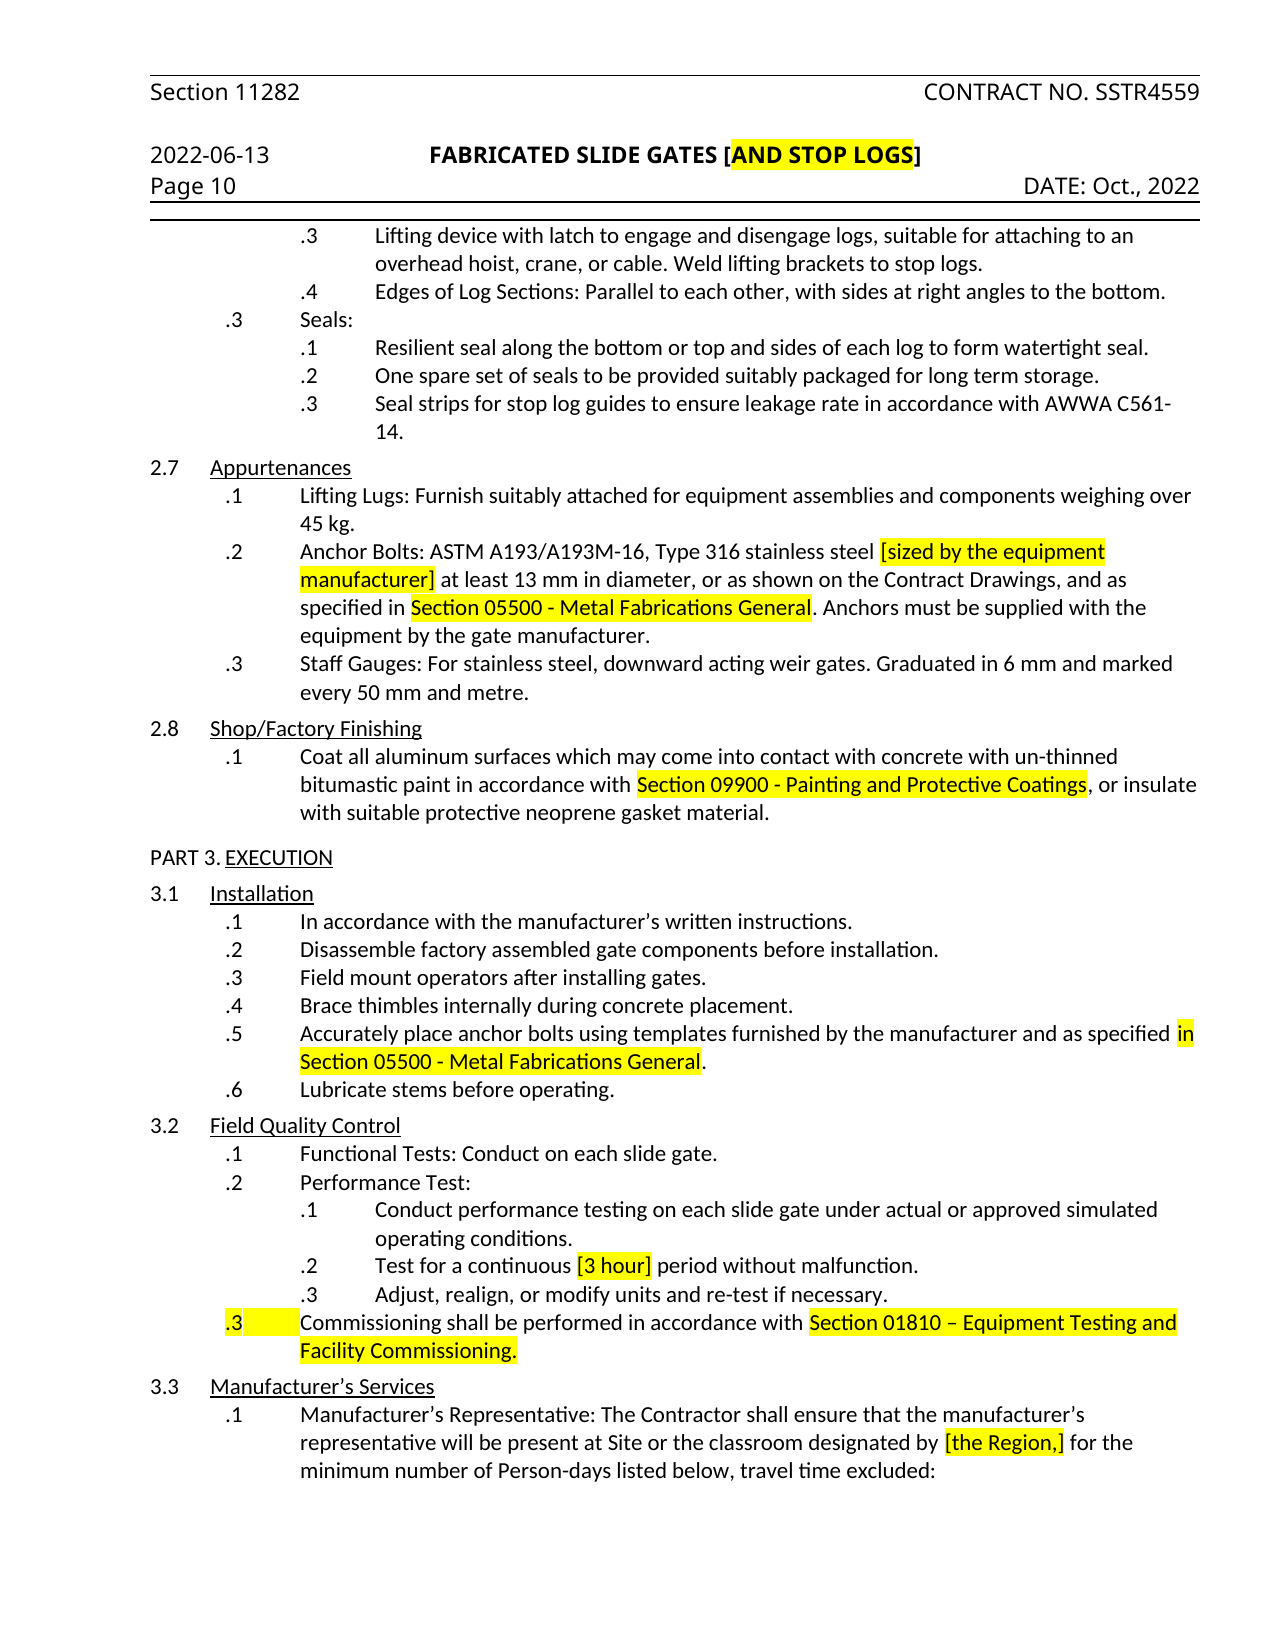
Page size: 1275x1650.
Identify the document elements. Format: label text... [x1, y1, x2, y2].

subtitle Lubricate stems before operating. [225, 1075, 1200, 1103]
subtitle Commissioning shall be performed in accordance with Section 01810 – Equipment Testing and Facility Commissioning. [225, 1308, 1200, 1364]
subtitle Staff Gauges: For stainless steel, downward acting weir gates. Graduated in 6 mm and marked every 50 mm and metre. [225, 649, 1200, 706]
subtitle Performance Test: [225, 1168, 1200, 1196]
subtitle Accurately place anchor bolts using templates furnished by the manufacturer and as specified in Section 05500 - Metal Fabrications General. [225, 1019, 1200, 1075]
subtitle Seals: [225, 305, 1200, 333]
subtitle Test for a continuous [3 hour] period without malfunction. [652, 1252, 1200, 1280]
subtitle Lifting device with latch to engage and disengage logs, suitable for attaching to an overhead hoist, crane, or cable. Weld lifting brackets to stop logs. [300, 221, 1200, 277]
subtitle Coat all aluminum surfaces which may come into contact with concrete with un-thinned bitumastic paint in accordance with Section 09900 - Painting and Protective Coatings, or insulate with suitable protective neoprene gasket material. [225, 742, 1200, 826]
subtitle Adjust, realign, or modify units and re-test if necessary. [300, 1280, 1200, 1308]
subtitle Installation [150, 879, 1200, 907]
subtitle Disassemble factory assembled gate components before installation. [225, 935, 1200, 963]
subtitle Appurtenances [150, 453, 1200, 481]
subtitle Anchor Bolts: ASTM A193/A193M-16, Type 316 stainless steel [sized by the equipment manufacturer] at least 13 mm in diameter, or as shown on the Contract Drawings, and as specified in Section 05500 - Metal Fabrications General. Anchors must be supplied with the equipment by the gate manufacturer. [225, 537, 1200, 649]
subtitle Field mount operators after installing gates. [225, 963, 1200, 991]
subtitle Brace thimbles internally during concrete placement. [225, 991, 1200, 1019]
subtitle Lifting Lugs: Furnish suitably attached for equipment assemblies and components weighing over 45 kg. [225, 481, 1200, 537]
subtitle Field Quality Control [150, 1112, 1200, 1139]
subtitle Seal strips for stop log guides to ensure leakage rate in accordance with AWWA C561-14. [300, 389, 1200, 445]
subtitle Functional Tests: Conduct on each slide gate. [225, 1139, 1200, 1168]
subtitle Manufacturer’s Services [150, 1372, 1200, 1400]
subtitle Test for a continuous [3 hour] period without malfunction. [300, 1252, 577, 1280]
subtitle Shop/Factory Finishing [150, 714, 1200, 742]
subtitle EXECUTION [150, 843, 1200, 871]
subtitle Resilient seal along the bottom or top and sides of each log to form watertight seal. [300, 333, 1200, 361]
subtitle In accordance with the manufacturer’s written instructions. [225, 907, 1200, 935]
subtitle One spare set of seals to be provided suitably packaged for long term storage. [300, 361, 1200, 389]
subtitle Manufacturer’s Representative: The Contractor shall ensure that the manufacturer’s representative will be present at Site or the classroom designated by [the Region,] for the minimum number of Person-days listed below, travel time excluded: [225, 1400, 1200, 1484]
subtitle Edges of Log Sections: Parallel to each other, with sides at right angles to the bottom. [300, 277, 1200, 305]
subtitle Conduct performance testing on each slide gate under actual or approved simulated operating conditions. [300, 1196, 1200, 1252]
